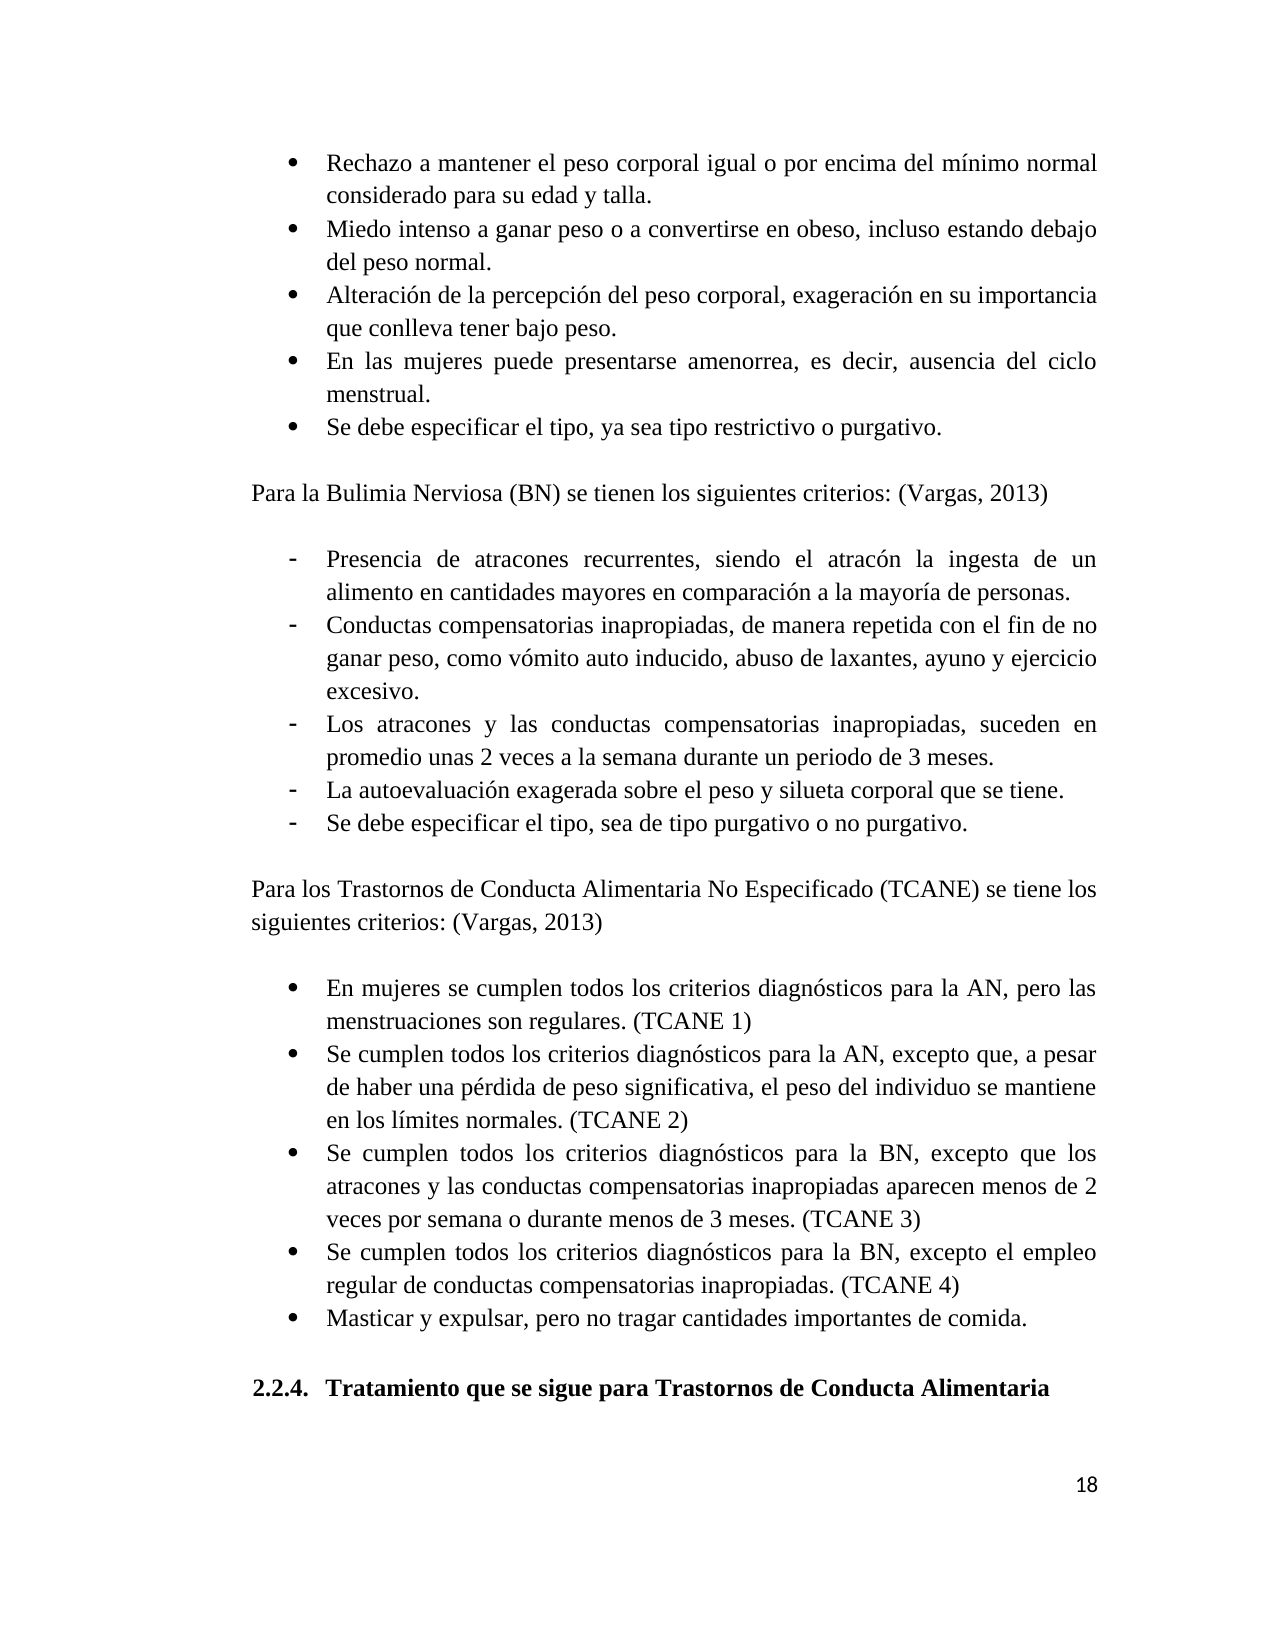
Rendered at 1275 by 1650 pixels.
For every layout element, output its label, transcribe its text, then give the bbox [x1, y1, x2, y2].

list Conductas compensatorias inapropiadas, de manera repetida con el fin de no ganar peso, como vómito auto inducido, abuso de laxantes, ayuno y ejercicio excesivo. [288, 610, 1098, 705]
list La autoevaluación exagerada sobre el peso y silueta corporal que se tiene. [288, 775, 1098, 804]
list En mujeres se cumplen todos los criterios diagnósticos para la AN, pero las menstruaciones son regulares. (TCANE 1) [288, 973, 1098, 1035]
list Presencia de atracones recurrentes, siendo el atracón la ingesta de un alimento en cantidades mayores en comparación a la mayoría de personas. [288, 544, 1098, 606]
text Para los Trastornos de Conducta Alimentaria No Especificado (TCANE) se tiene los siguientes criterios: [251, 874, 1098, 936]
list Se debe especificar el tipo, ya sea tipo restrictivo o purgativo. [288, 412, 1098, 441]
list Se debe especificar el tipo, sea de tipo purgativo o no purgativo. [288, 808, 1098, 837]
list Se cumplen todos los criterios diagnósticos para la BN, excepto el empleo regular de conductas compensatorias inapropiadas. (TCANE 4) [288, 1237, 1098, 1299]
subtitle Tratamiento que se sigue para Trastornos de Conducta Alimentaria [252, 1373, 1098, 1402]
list Se cumplen todos los criterios diagnósticos para la AN, excepto que, a pesar de haber una pérdida de peso significativa, el peso del individuo se mantiene en los límites normales. (TCANE 2) [288, 1039, 1098, 1134]
list Se cumplen todos los criterios diagnósticos para la BN, excepto que los atracones y las conductas compensatorias inapropiadas aparecen menos de 2 veces por semana o durante menos de 3 meses. (TCANE 3) [288, 1138, 1098, 1233]
list Miedo intenso a ganar peso o a convertirse en obeso, incluso estando debajo del peso normal. [288, 214, 1098, 275]
list Los atracones y las conductas compensatorias inapropiadas, suceden en promedio unas 2 veces a la semana durante un periodo de 3 meses. [288, 709, 1098, 771]
list Alteración de la percepción del peso corporal, exageración en su importancia que conlleva tener bajo peso. [288, 280, 1098, 341]
list En las mujeres puede presentarse amenorrea, es decir, ausencia del ciclo menstrual. [288, 346, 1098, 407]
list Masticar y expulsar, pero no tragar cantidades importantes de comida. [288, 1303, 1098, 1332]
text Para la Bulimia Nerviosa (BN) se tienen los siguientes criterios: [251, 478, 1098, 507]
list Rechazo a mantener el peso corporal igual o por encima del mínimo normal considerado para su edad y talla. [288, 148, 1098, 209]
